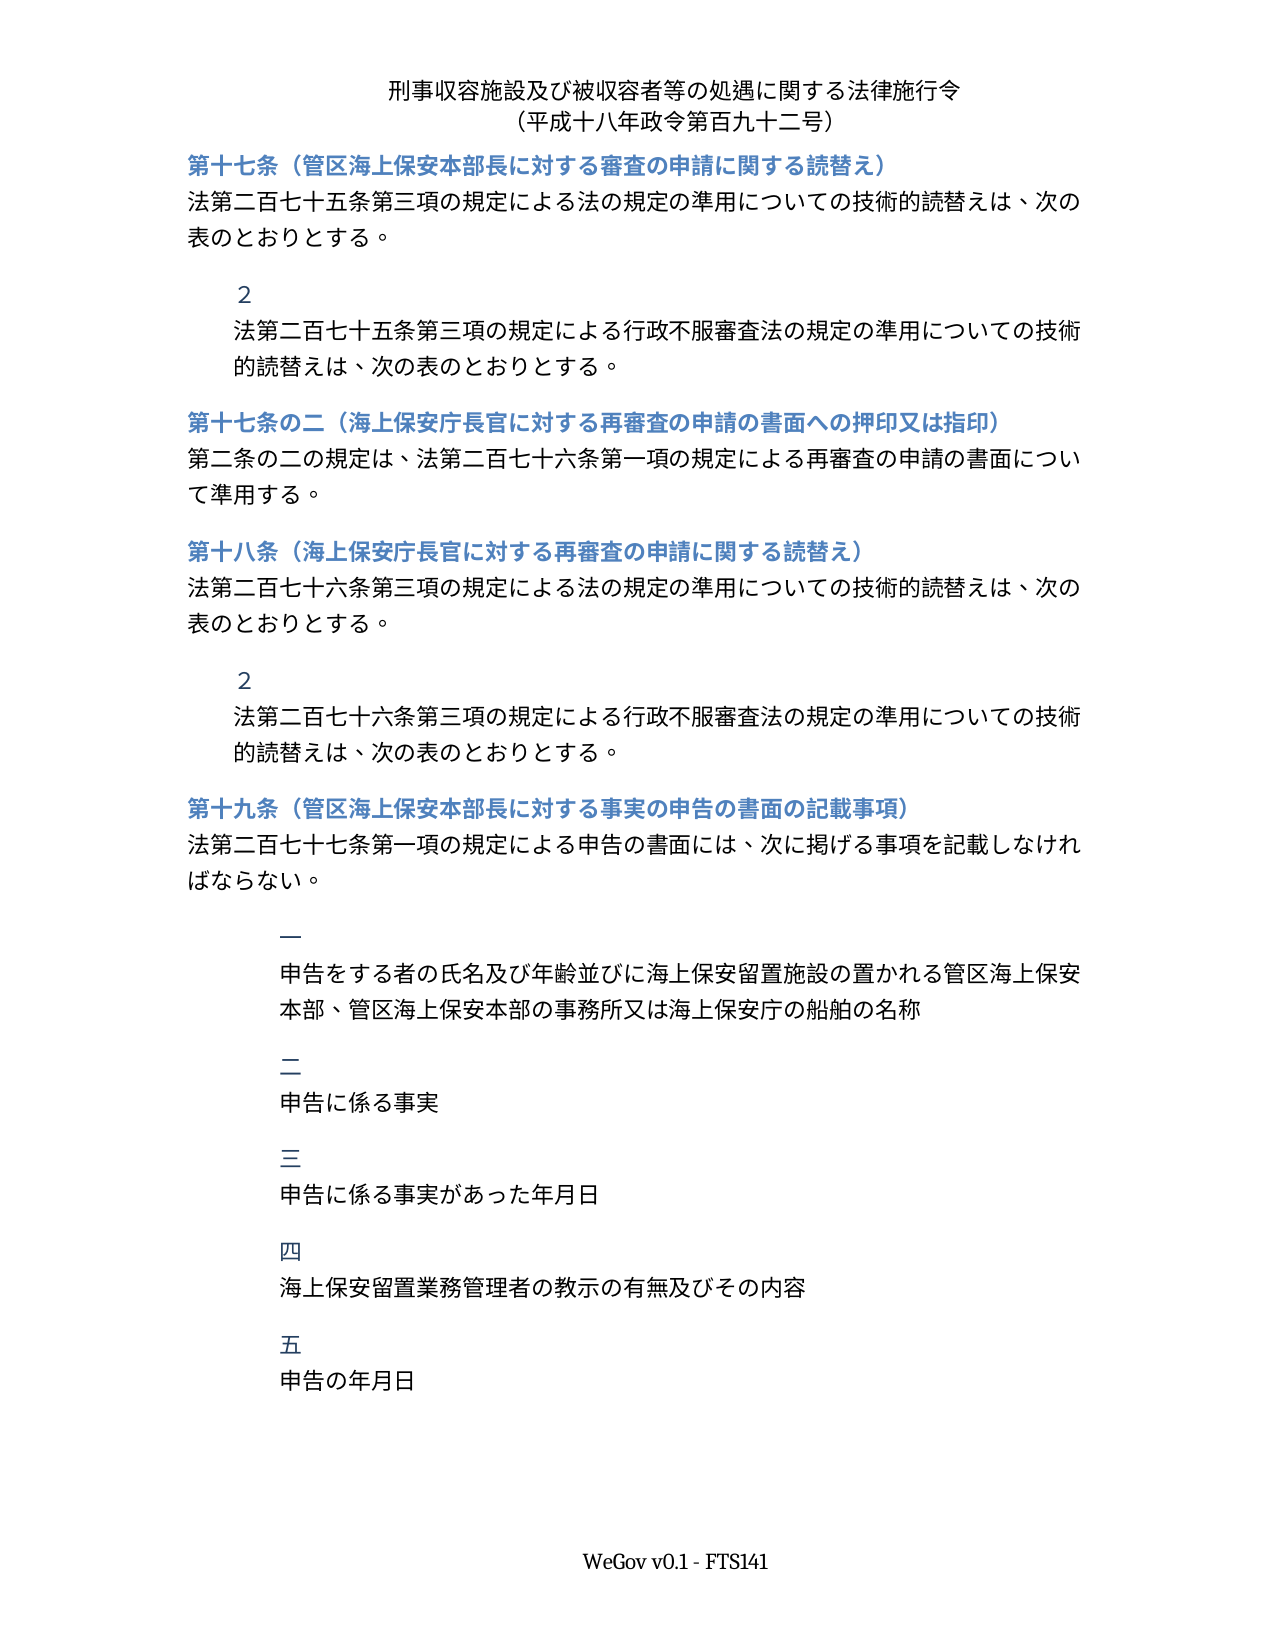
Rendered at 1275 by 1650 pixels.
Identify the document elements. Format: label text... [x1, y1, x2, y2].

subtitle ２ [233, 279, 1087, 310]
text 法第二百七十五条第三項の規定による行政不服審査法の規定の準用についての技術的読替えは、次の表のとおりとする。 [233, 314, 1087, 382]
text 第二条の二の規定は、法第二百七十六条第一項の規定による再審査の申請の書面について準用する。 [187, 443, 1087, 510]
subtitle 二 [279, 1051, 1087, 1082]
text 法第二百七十五条第三項の規定による法の規定の準用についての技術的読替えは、次の表のとおりとする。 [187, 186, 1087, 253]
subtitle 四 [279, 1236, 1087, 1267]
text 法第二百七十六条第三項の規定による法の規定の準用についての技術的読替えは、次の表のとおりとする。 [187, 572, 1087, 639]
subtitle 第十九条（管区海上保安本部長に対する事実の申告の書面の記載事項） [187, 793, 1087, 824]
text 申告をする者の氏名及び年齢並びに海上保安留置施設の置かれる管区海上保安本部、管区海上保安本部の事務所又は海上保安庁の船舶の名称 [279, 958, 1087, 1025]
subtitle 第十七条（管区海上保安本部長に対する審査の申請に関する読替え） [187, 150, 1087, 181]
text 海上保安留置業務管理者の教示の有無及びその内容 [279, 1272, 1087, 1303]
subtitle 一 [279, 922, 1087, 953]
text 申告に係る事実があった年月日 [279, 1179, 1087, 1210]
subtitle 第十七条の二（海上保安庁長官に対する再審査の申請の書面への押印又は指印） [187, 407, 1087, 438]
subtitle 三 [279, 1143, 1087, 1174]
text 法第二百七十七条第一項の規定による申告の書面には、次に掲げる事項を記載しなければならない。 [187, 829, 1087, 896]
subtitle 第十八条（海上保安庁長官に対する再審査の申請に関する読替え） [187, 536, 1087, 567]
subtitle 五 [279, 1329, 1087, 1360]
subtitle ２ [233, 664, 1087, 696]
text 申告の年月日 [279, 1364, 1087, 1396]
text 法第二百七十六条第三項の規定による行政不服審査法の規定の準用についての技術的読替えは、次の表のとおりとする。 [233, 701, 1087, 768]
text 申告に係る事実 [279, 1086, 1087, 1118]
